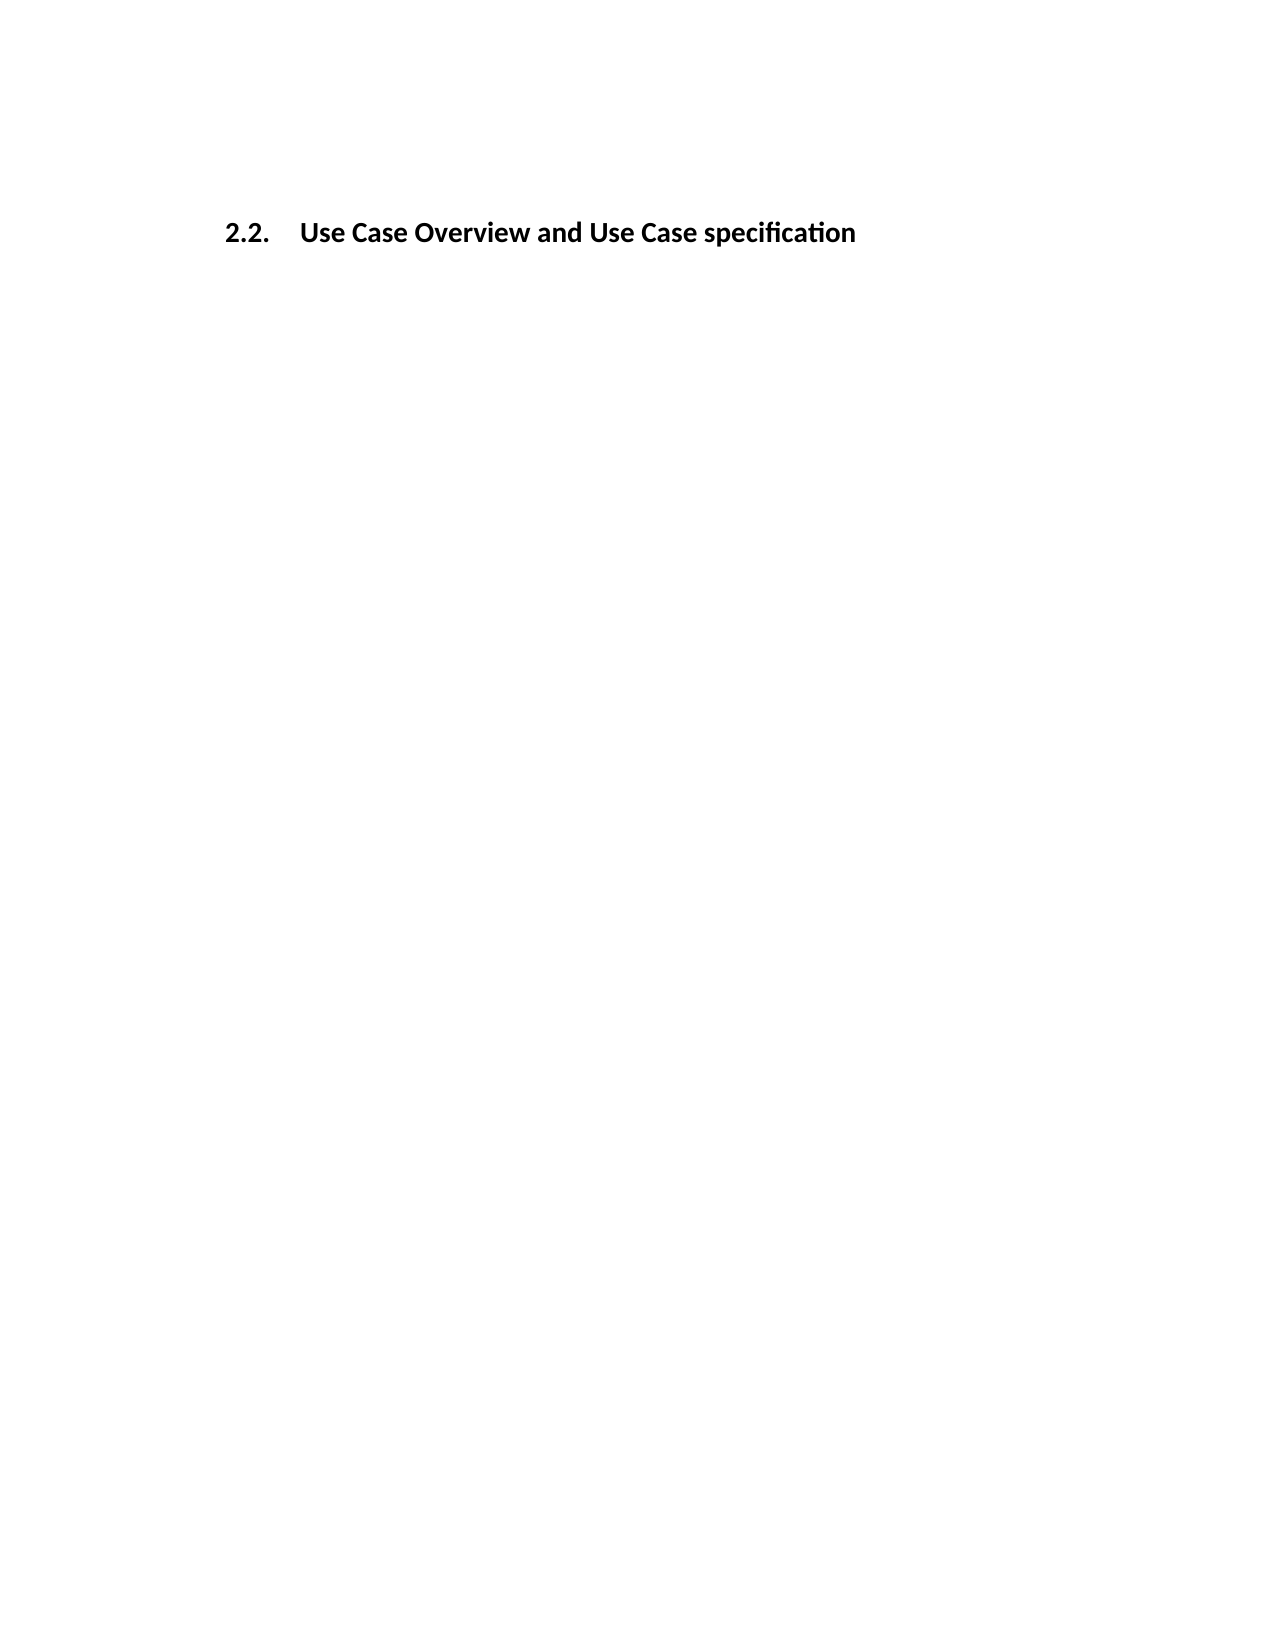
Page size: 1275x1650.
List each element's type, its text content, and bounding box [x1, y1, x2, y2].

list Use Case Overview and Use Case specification [225, 214, 1125, 250]
